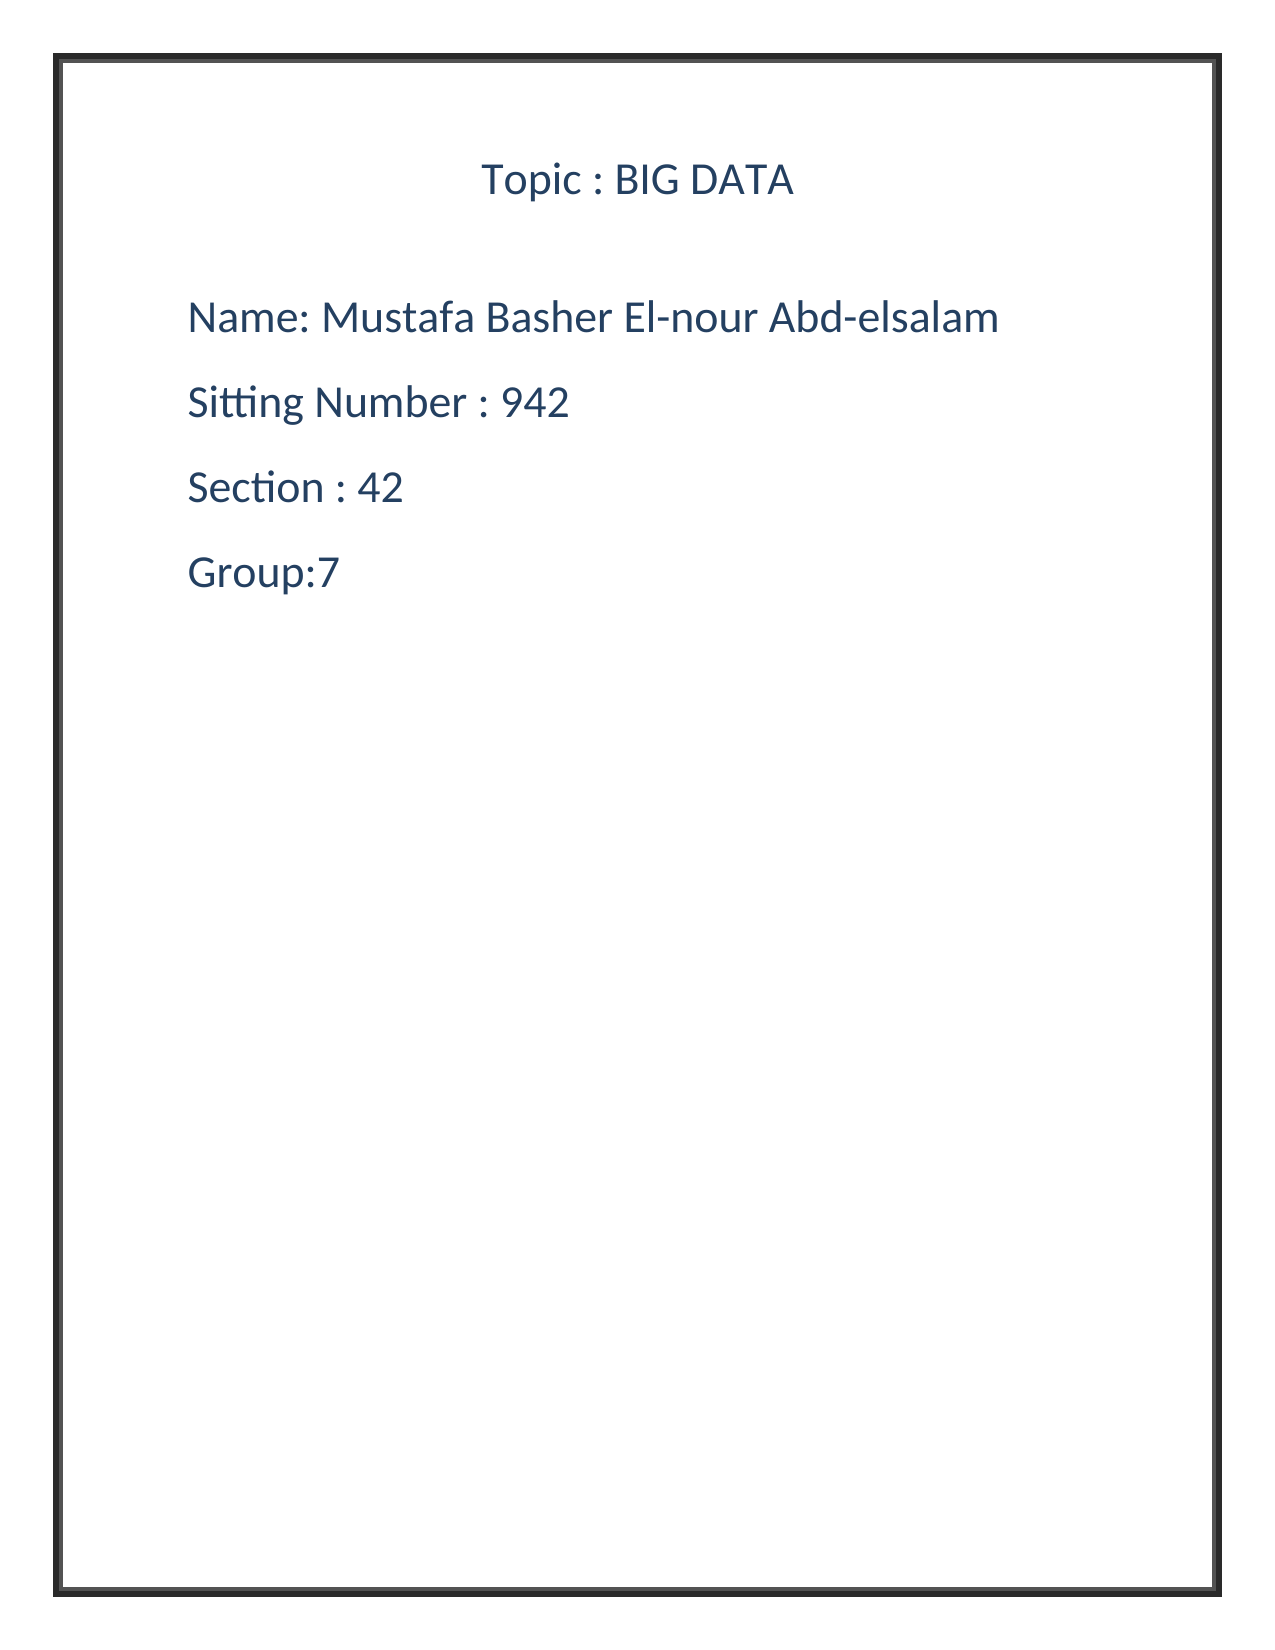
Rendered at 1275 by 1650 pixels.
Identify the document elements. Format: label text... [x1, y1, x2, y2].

text Name: Mustafa Basher El-nour Abd-elsalam [187, 288, 1087, 344]
text Group:7 [187, 543, 1087, 599]
text Topic : BIG DATA [187, 150, 1087, 206]
text Sitting Number : 942 [187, 373, 1087, 429]
text Section : 42 [187, 458, 1087, 514]
